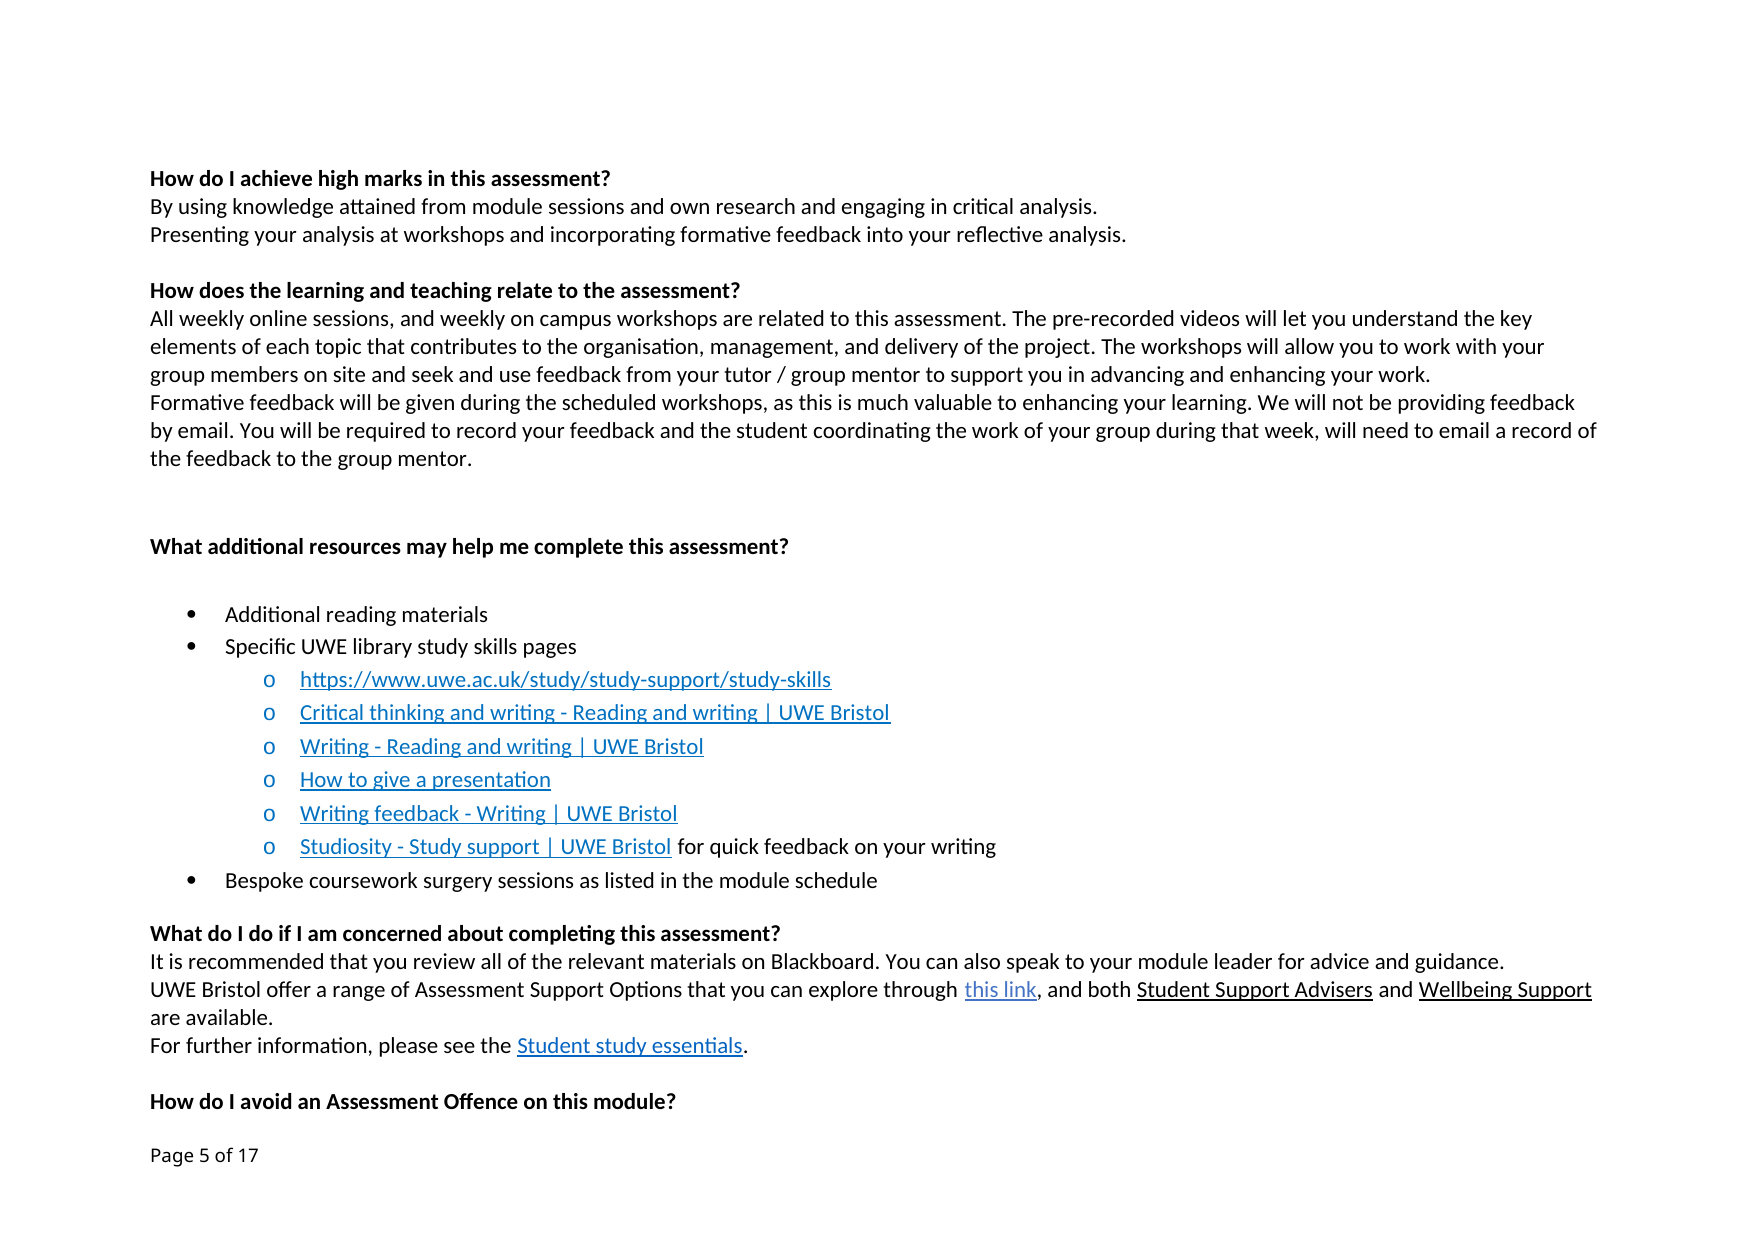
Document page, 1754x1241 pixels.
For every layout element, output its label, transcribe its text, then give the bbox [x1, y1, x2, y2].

text What additional resources may help me complete this assessment? [150, 532, 1604, 560]
text It is recommended that you review all of the relevant materials on Blackboard. You can also speak to your module leader for advice and guidance. [150, 947, 1604, 975]
text Formative feedback will be given during the scheduled workshops, as this is much valuable to enhancing your learning. We will not be providing feedback by email. You will be required to record your feedback and the student coordinating the work of your group during that week, will need to email a record of the feedback to the group mentor. [150, 388, 1604, 472]
text UWE Bristol offer a range of Assessment Support Options that you can explore through this link, and both Student Support Advisers and Wellbeing Support are available. [150, 975, 1604, 1031]
text For further information, please see the Student study essentials. [150, 1031, 1604, 1059]
list https://www.uwe.ac.uk/study/study-support/study-skills [262, 665, 1604, 694]
text How does the learning and teaching relate to the assessment? [150, 276, 1604, 304]
text All weekly online sessions, and weekly on campus workshops are related to this assessment. The pre-recorded videos will let you understand the key elements of each topic that contributes to the organisation, management, and delivery of the project. The workshops will allow you to work with your group members on site and seek and use feedback from your tutor / group mentor to support you in advancing and enhancing your work. [150, 304, 1604, 388]
text What do I do if I am concerned about completing this assessment? [150, 919, 1604, 947]
list Critical thinking and writing - Reading and writing | UWE Bristol [262, 698, 1604, 727]
list Additional reading materials [187, 600, 1604, 628]
list Specific UWE library study skills pages [187, 632, 1604, 661]
text How do I avoid an Assessment Offence on this module? [150, 1087, 1604, 1115]
list How to give a presentation [262, 765, 1604, 794]
list Writing feedback - Writing | UWE Bristol [262, 799, 1604, 828]
list Studiosity - Study support | UWE Bristol for quick feedback on your writing [262, 832, 1604, 862]
list Bespoke coursework surgery sessions as listed in the module schedule [187, 866, 1604, 894]
text By using knowledge attained from module sessions and own research and engaging in critical analysis. [150, 192, 1604, 220]
text Presenting your analysis at workshops and incorporating formative feedback into your reflective analysis. [150, 220, 1604, 248]
text How do I achieve high marks in this assessment? [150, 164, 1604, 192]
list Writing - Reading and writing | UWE Bristol [262, 732, 1604, 761]
